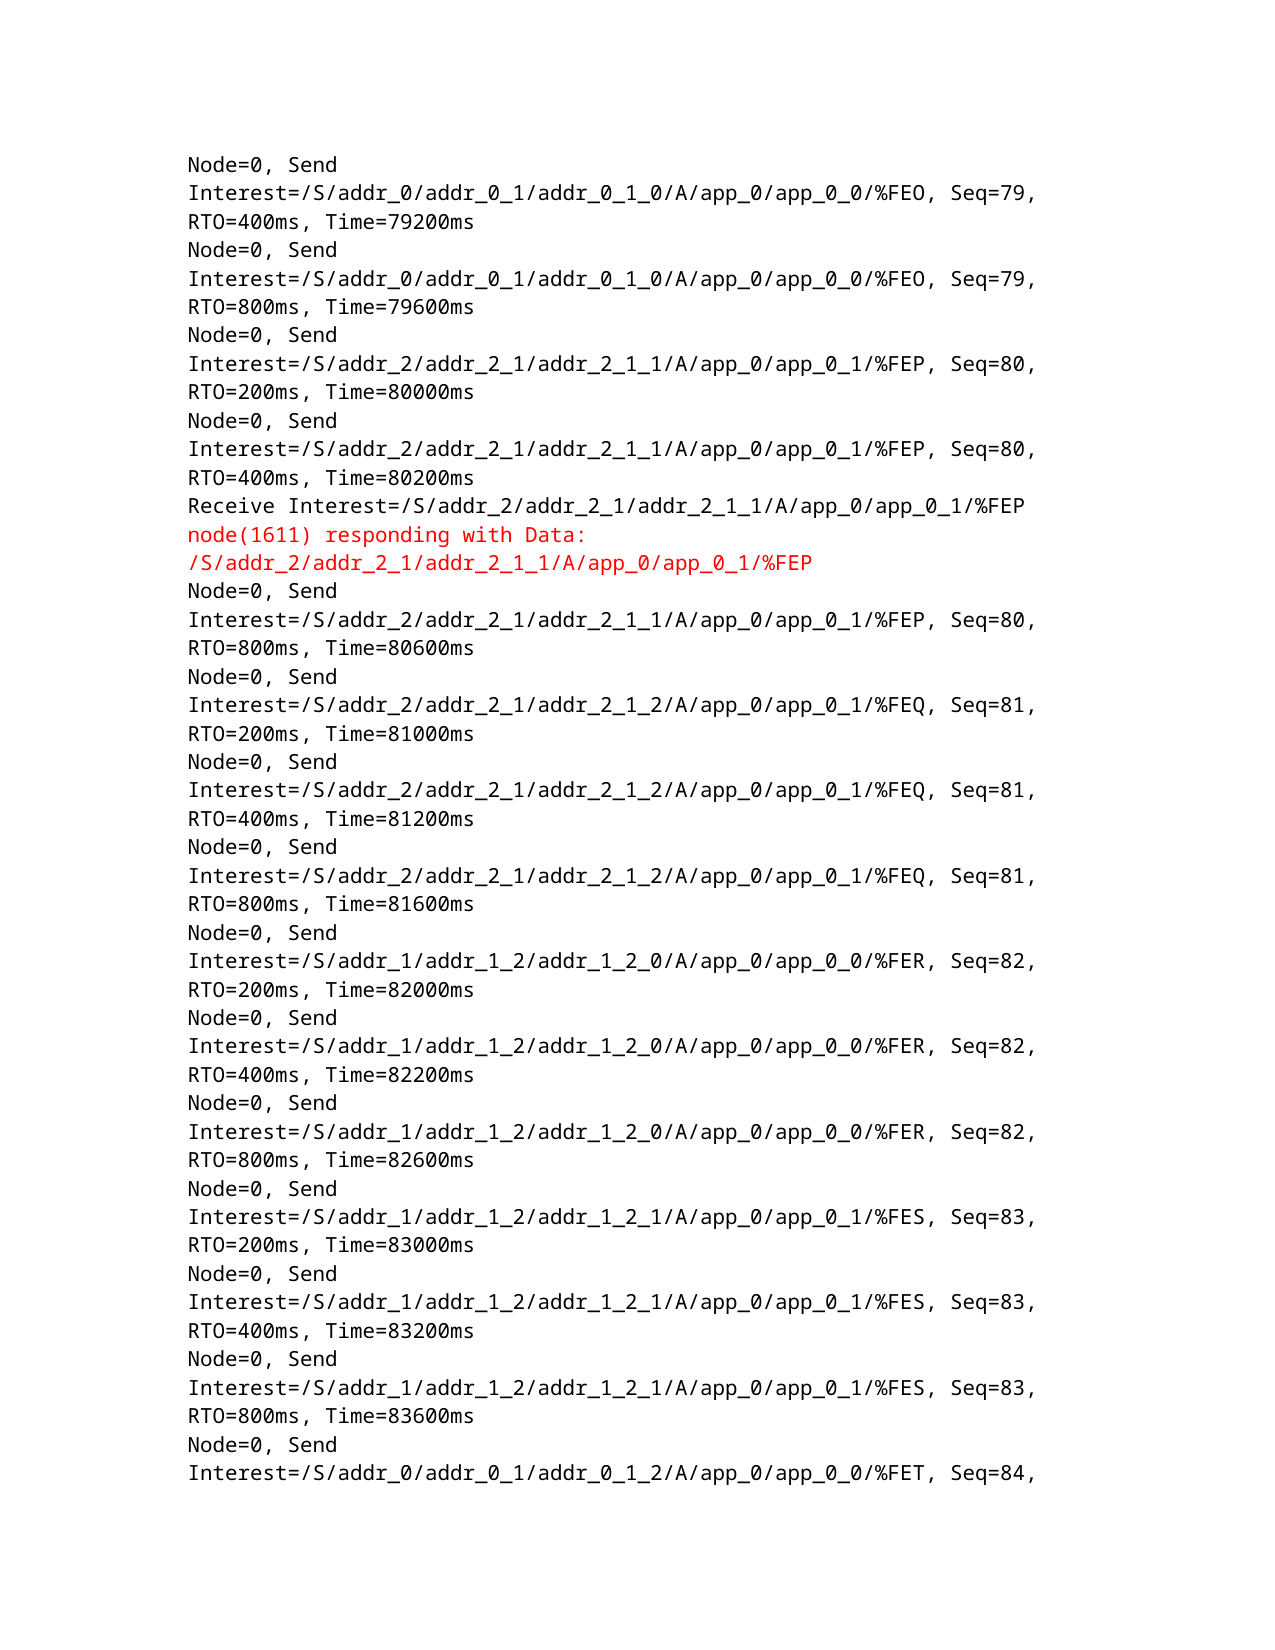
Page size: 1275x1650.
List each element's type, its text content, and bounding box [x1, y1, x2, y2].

text Node=0, Send Interest=/S/addr_0/addr_0_1/addr_0_1_0/A/app_0/app_0_0/%FEO, Seq=79, RTO=800ms, Time=79600ms [187, 235, 1087, 321]
text Node=0, Send Interest=/S/addr_1/addr_1_2/addr_1_2_0/A/app_0/app_0_0/%FER, Seq=82, RTO=200ms, Time=82000ms [187, 918, 1087, 1003]
text Node=0, Send Interest=/S/addr_2/addr_2_1/addr_2_1_2/A/app_0/app_0_1/%FEQ, Seq=81, RTO=200ms, Time=81000ms [187, 662, 1087, 747]
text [187, 1430, 1087, 1487]
text Node=0, Send Interest=/S/addr_2/addr_2_1/addr_2_1_1/A/app_0/app_0_1/%FEP, Seq=80, RTO=400ms, Time=80200ms [187, 406, 1087, 491]
text Node=0, Send Interest=/S/addr_1/addr_1_2/addr_1_2_1/A/app_0/app_0_1/%FES, Seq=83, RTO=800ms, Time=83600ms [187, 1344, 1087, 1430]
text Node=0, Send Interest=/S/addr_2/addr_2_1/addr_2_1_2/A/app_0/app_0_1/%FEQ, Seq=81, RTO=400ms, Time=81200ms [187, 747, 1087, 832]
text Node=0, Send Interest=/S/addr_1/addr_1_2/addr_1_2_1/A/app_0/app_0_1/%FES, Seq=83, RTO=400ms, Time=83200ms [187, 1259, 1087, 1344]
text Node=0, Send Interest=/S/addr_0/addr_0_1/addr_0_1_0/A/app_0/app_0_0/%FEO, Seq=79, RTO=400ms, Time=79200ms [187, 150, 1087, 235]
text Node=0, Send Interest=/S/addr_2/addr_2_1/addr_2_1_1/A/app_0/app_0_1/%FEP, Seq=80, RTO=200ms, Time=80000ms [187, 321, 1087, 406]
text Node=0, Send Interest=/S/addr_2/addr_2_1/addr_2_1_1/A/app_0/app_0_1/%FEP, Seq=80, RTO=800ms, Time=80600ms [187, 577, 1087, 662]
text Node=0, Send Interest=/S/addr_2/addr_2_1/addr_2_1_2/A/app_0/app_0_1/%FEQ, Seq=81, RTO=800ms, Time=81600ms [187, 832, 1087, 918]
text Node=0, Send Interest=/S/addr_1/addr_1_2/addr_1_2_0/A/app_0/app_0_0/%FER, Seq=82, RTO=400ms, Time=82200ms [187, 1003, 1087, 1088]
text node(1611) responding with Data: /S/addr_2/addr_2_1/addr_2_1_1/A/app_0/app_0_1/%FEP [187, 520, 1087, 577]
text Receive Interest=/S/addr_2/addr_2_1/addr_2_1_1/A/app_0/app_0_1/%FEP [187, 491, 1087, 520]
text Node=0, Send Interest=/S/addr_1/addr_1_2/addr_1_2_0/A/app_0/app_0_0/%FER, Seq=82, RTO=800ms, Time=82600ms [187, 1088, 1087, 1174]
text Node=0, Send Interest=/S/addr_1/addr_1_2/addr_1_2_1/A/app_0/app_0_1/%FES, Seq=83, RTO=200ms, Time=83000ms [187, 1174, 1087, 1259]
